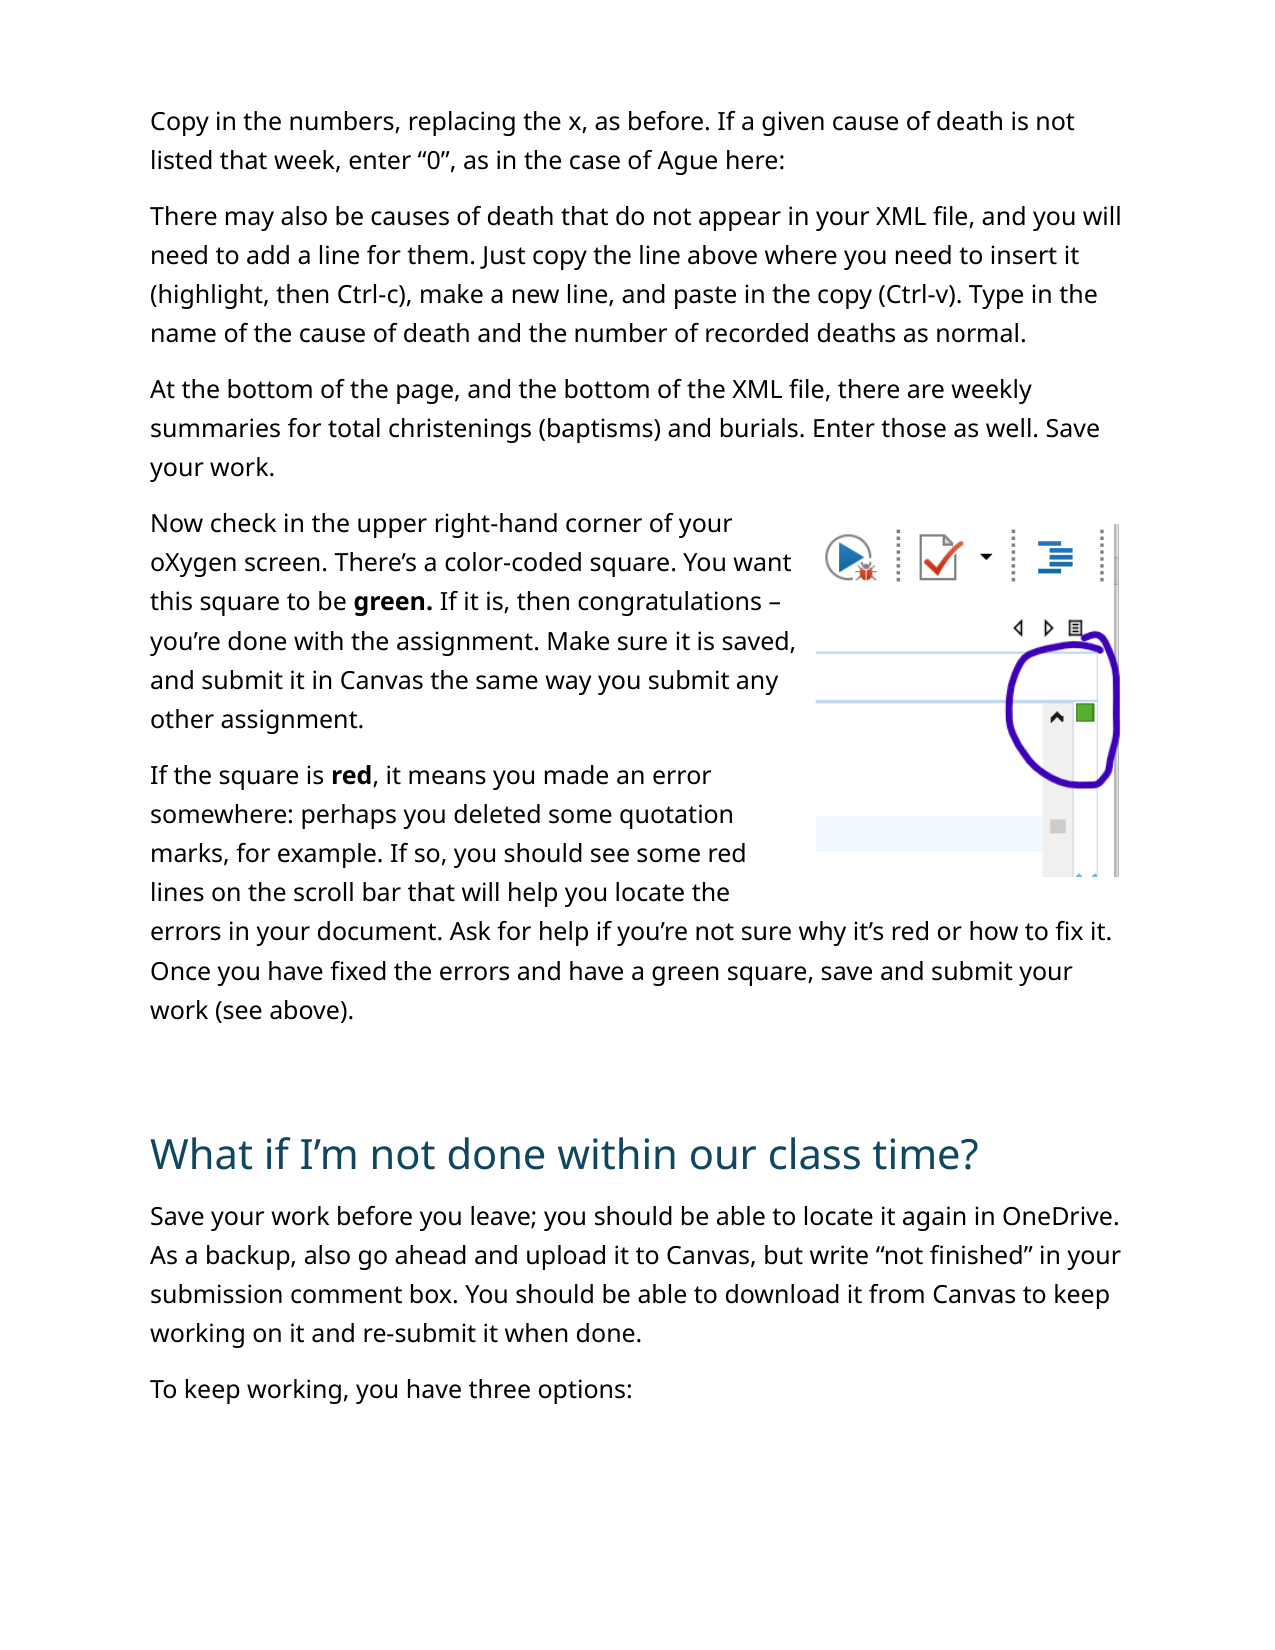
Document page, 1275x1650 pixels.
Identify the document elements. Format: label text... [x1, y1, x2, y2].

text Now check in the upper right-hand corner of your oXygen screen. There’s a color-coded square. You want this square to be green. If it is, then congratulations – you’re done with the assignment. Make sure it is saved, and submit it in Canvas the same way you submit any other assignment. [150, 506, 1125, 736]
text There may also be causes of death that do not appear in your XML file, and you will need to add a line for them. Just copy the line above where you need to insert it (highlight, then Ctrl-c), make a new line, and paste in the copy (Ctrl-v). Type in the name of the cause of death and the number of recorded deaths as normal. [150, 198, 1125, 350]
text To keep working, you have three options: [150, 1372, 1125, 1406]
picture [815, 524, 1121, 877]
text At the bottom of the page, and the bottom of the XML file, there are weekly summaries for total christenings (baptisms) and burials. Enter those as well. Save your work. [150, 371, 1125, 484]
text If the square is red, it means you made an error somewhere: perhaps you deleted some quotation marks, for example. If so, you should see some red lines on the scroll bar that will help you locate the errors in your document. Ask for help if you’re not sure why it’s red or how to fix it. Once you have fixed the errors and have a green square, save and submit your work (see above). [150, 757, 1125, 1026]
text Copy in the numbers, replacing the x, as before. If a given cause of death is not listed that week, enter “0”, as in the case of Ague here: [150, 103, 1125, 176]
text Save your work before you leave; you should be able to locate it again in OneDrive. As a backup, also go ahead and upload it to Canvas, but write “not finished” in your submission comment box. You should be able to download it from Canvas to keep working on it and re-submit it when done. [150, 1198, 1125, 1350]
subtitle What if I’m not done within our class time? [150, 1125, 1125, 1182]
